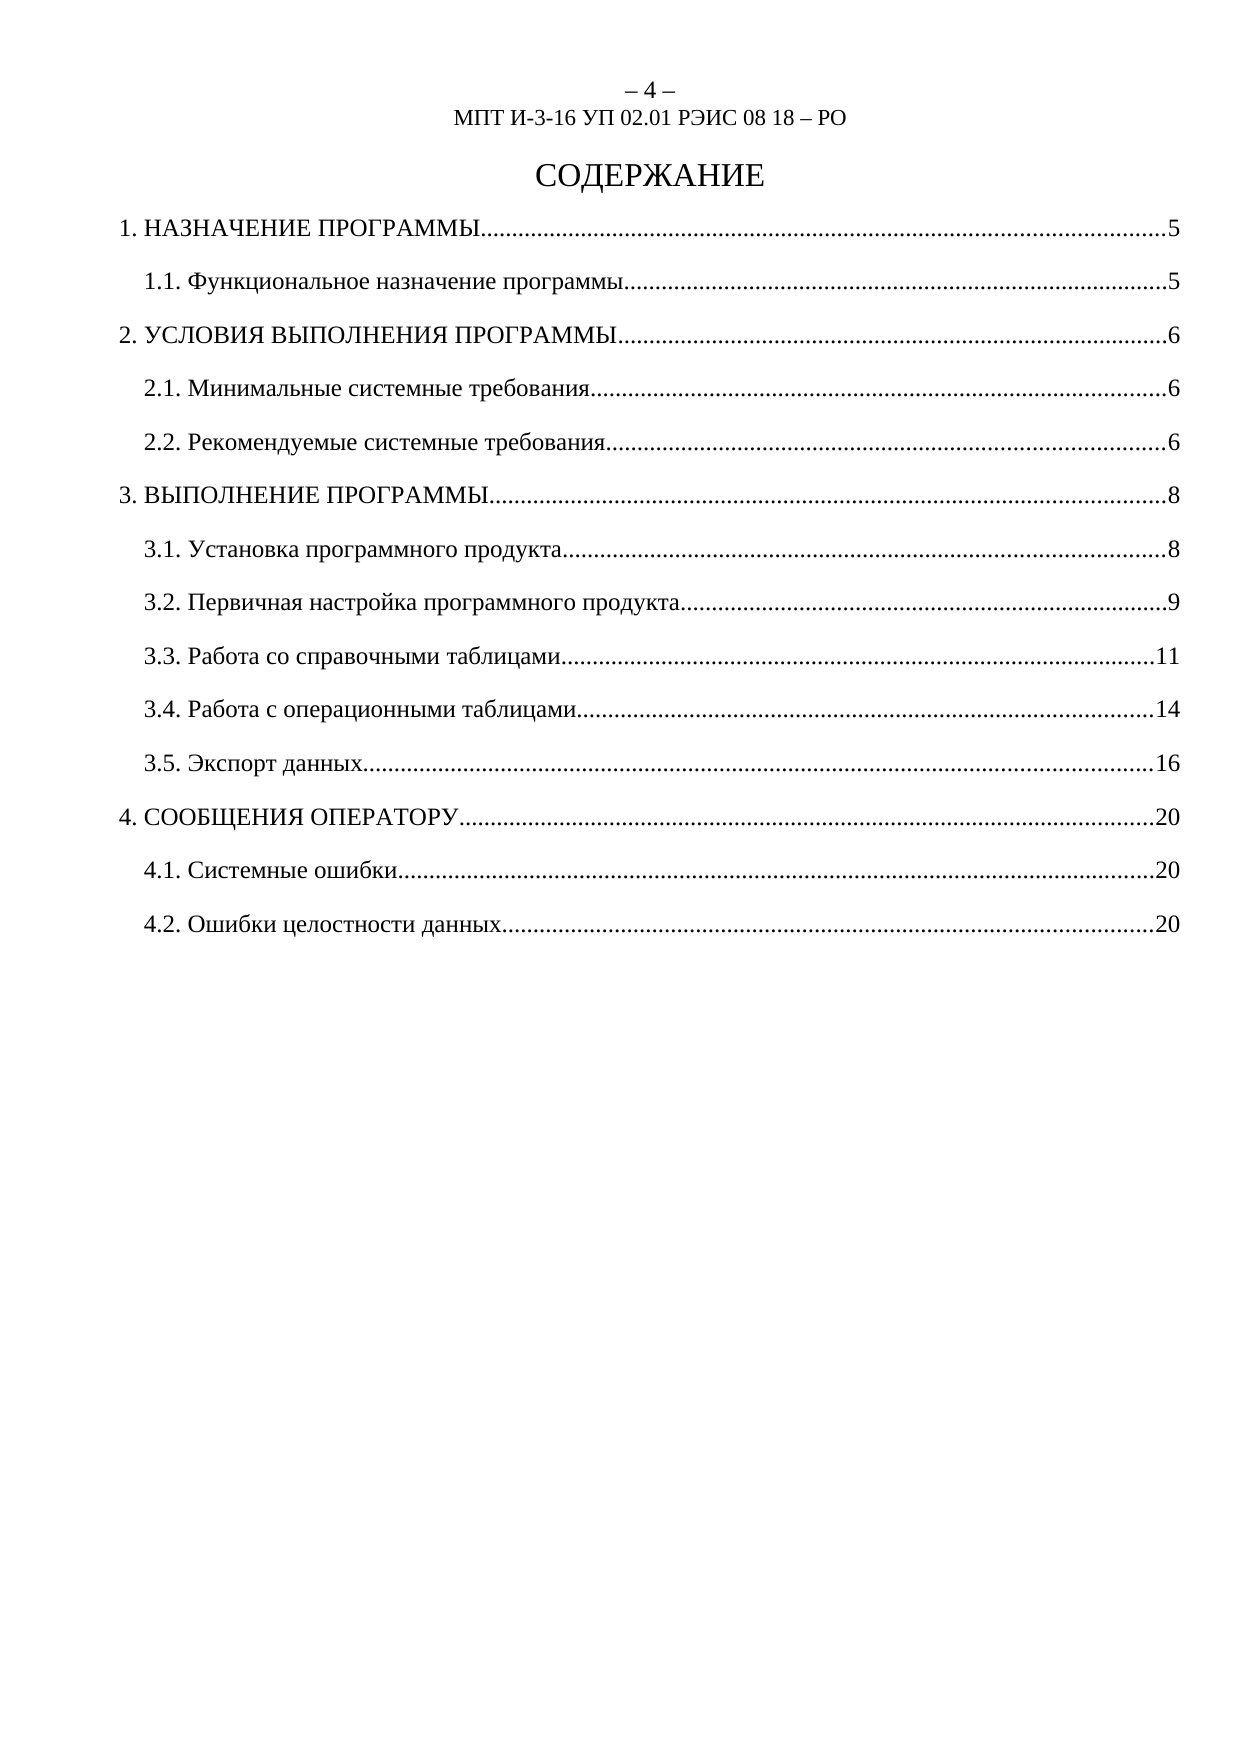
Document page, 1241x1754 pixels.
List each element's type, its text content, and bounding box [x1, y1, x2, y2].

text 2.2. Рекомендуемые системные требования 6 [144, 427, 1181, 456]
text СОДЕРЖАНИЕ [119, 155, 1181, 193]
text 4. СООБЩЕНИЯ ОПЕРАТОРУ 20 [119, 802, 1181, 830]
text 3.1. Установка программного продукта 8 [144, 534, 1181, 563]
text 1. НАЗНАЧЕНИЕ ПРОГРАММЫ 5 [119, 213, 1181, 241]
text 2.1. Минимальные системные требования 6 [144, 373, 1181, 402]
text 3.2. Первичная настройка программного продукта 9 [144, 587, 1181, 616]
text 3.4. Работа с операционными таблицами 14 [144, 694, 1181, 723]
text 4.1. Системные ошибки 20 [144, 855, 1181, 884]
text 2. УСЛОВИЯ ВЫПОЛНЕНИЯ ПРОГРАММЫ 6 [119, 320, 1181, 348]
text 3. ВЫПОЛНЕНИЕ ПРОГРАММЫ 8 [119, 480, 1181, 509]
text 1.1. Функциональное назначение программы 5 [144, 266, 1181, 295]
text 4.2. Ошибки целостности данных 20 [144, 909, 1181, 937]
text 3.5. Экспорт данных 16 [144, 748, 1181, 777]
text 3.3. Работа со справочными таблицами 11 [144, 641, 1181, 670]
